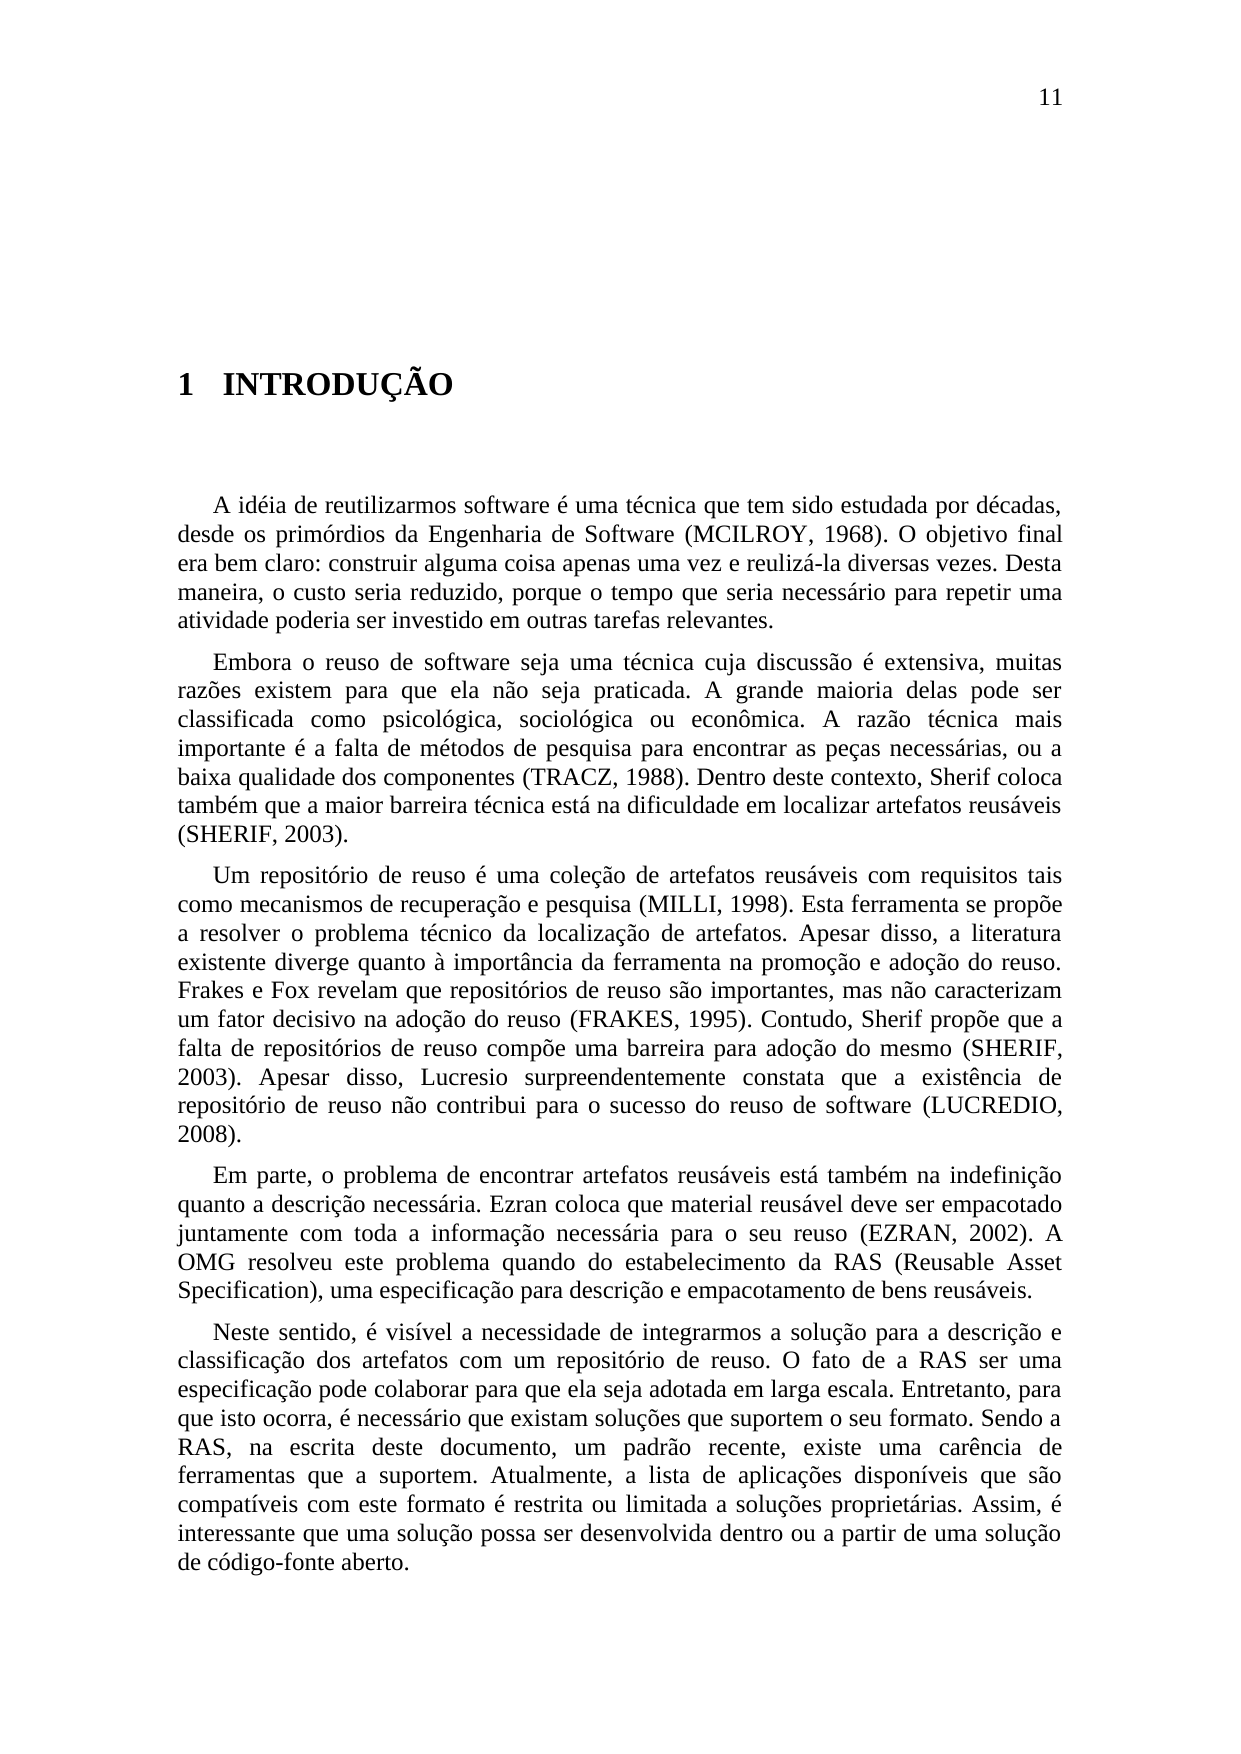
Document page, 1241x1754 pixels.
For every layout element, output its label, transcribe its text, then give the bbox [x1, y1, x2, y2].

text Um repositório de reuso é uma coleção de artefatos reusáveis com requisitos tais como mecanismos de recuperação e pesquisa . Esta ferramenta se propõe a resolver o problema técnico da localização de artefatos. Apesar disso, a literatura existente diverge quanto à importância da ferramenta na promoção e adoção do reuso. Frakes e Fox revelam que repositórios de reuso são importantes, mas não caracterizam um fator decisivo na adoção do reuso . Contudo, Sherif propõe que a falta de repositórios de reuso compõe uma barreira para adoção do mesmo . Apesar disso, Lucresio surpreendentemente constata que a existência de repositório de reuso não contribui para o sucesso do reuso de software . [177, 861, 1063, 1148]
text A idéia de reutilizarmos software é uma técnica que tem sido estudada por décadas, desde os primórdios da Engenharia de Software . O objetivo final era bem claro: construir alguma coisa apenas uma vez e reulizá-la diversas vezes. Desta maneira, o custo seria reduzido, porque o tempo que seria necessário para repetir uma atividade poderia ser investido em outras tarefas relevantes. [177, 491, 1063, 634]
text Em parte, o problema de encontrar artefatos reusáveis está também na indefinição quanto a descrição necessária. Ezran coloca que material reusável deve ser empacotado juntamente com toda a informação necessária para o seu reuso . A OMG resolveu este problema quando do estabelecimento da RAS (Reusable Asset Specification), uma especificação para descrição e empacotamento de bens reusáveis. [177, 1161, 1063, 1304]
text Embora o reuso de software seja uma técnica cuja discussão é extensiva, muitas razões existem para que ela não seja praticada. A grande maioria delas pode ser classificada como psicológica, sociológica ou econômica. A razão técnica mais importante é a falta de métodos de pesquisa para encontrar as peças necessárias, ou a baixa qualidade dos componentes . Dentro deste contexto, Sherif coloca também que a maior barreira técnica está na dificuldade em localizar artefatos reusáveis . [177, 647, 1063, 848]
text Neste sentido, é visível a necessidade de integrarmos a solução para a descrição e classificação dos artefatos com um repositório de reuso. O fato de a RAS ser uma especificação pode colaborar para que ela seja adotada em larga escala. Entretanto, para que isto ocorra, é necessário que existam soluções que suportem o seu formato. Sendo a RAS, na escrita deste documento, um padrão recente, existe uma carência de ferramentas que a suportem. Atualmente, a lista de aplicações disponíveis que são compatíveis com este formato é restrita ou limitada a soluções proprietárias. Assim, é interessante que uma solução possa ser desenvolvida dentro ou a partir de uma solução de código-fonte aberto. [177, 1317, 1063, 1576]
subtitle Introdução [177, 365, 1063, 403]
